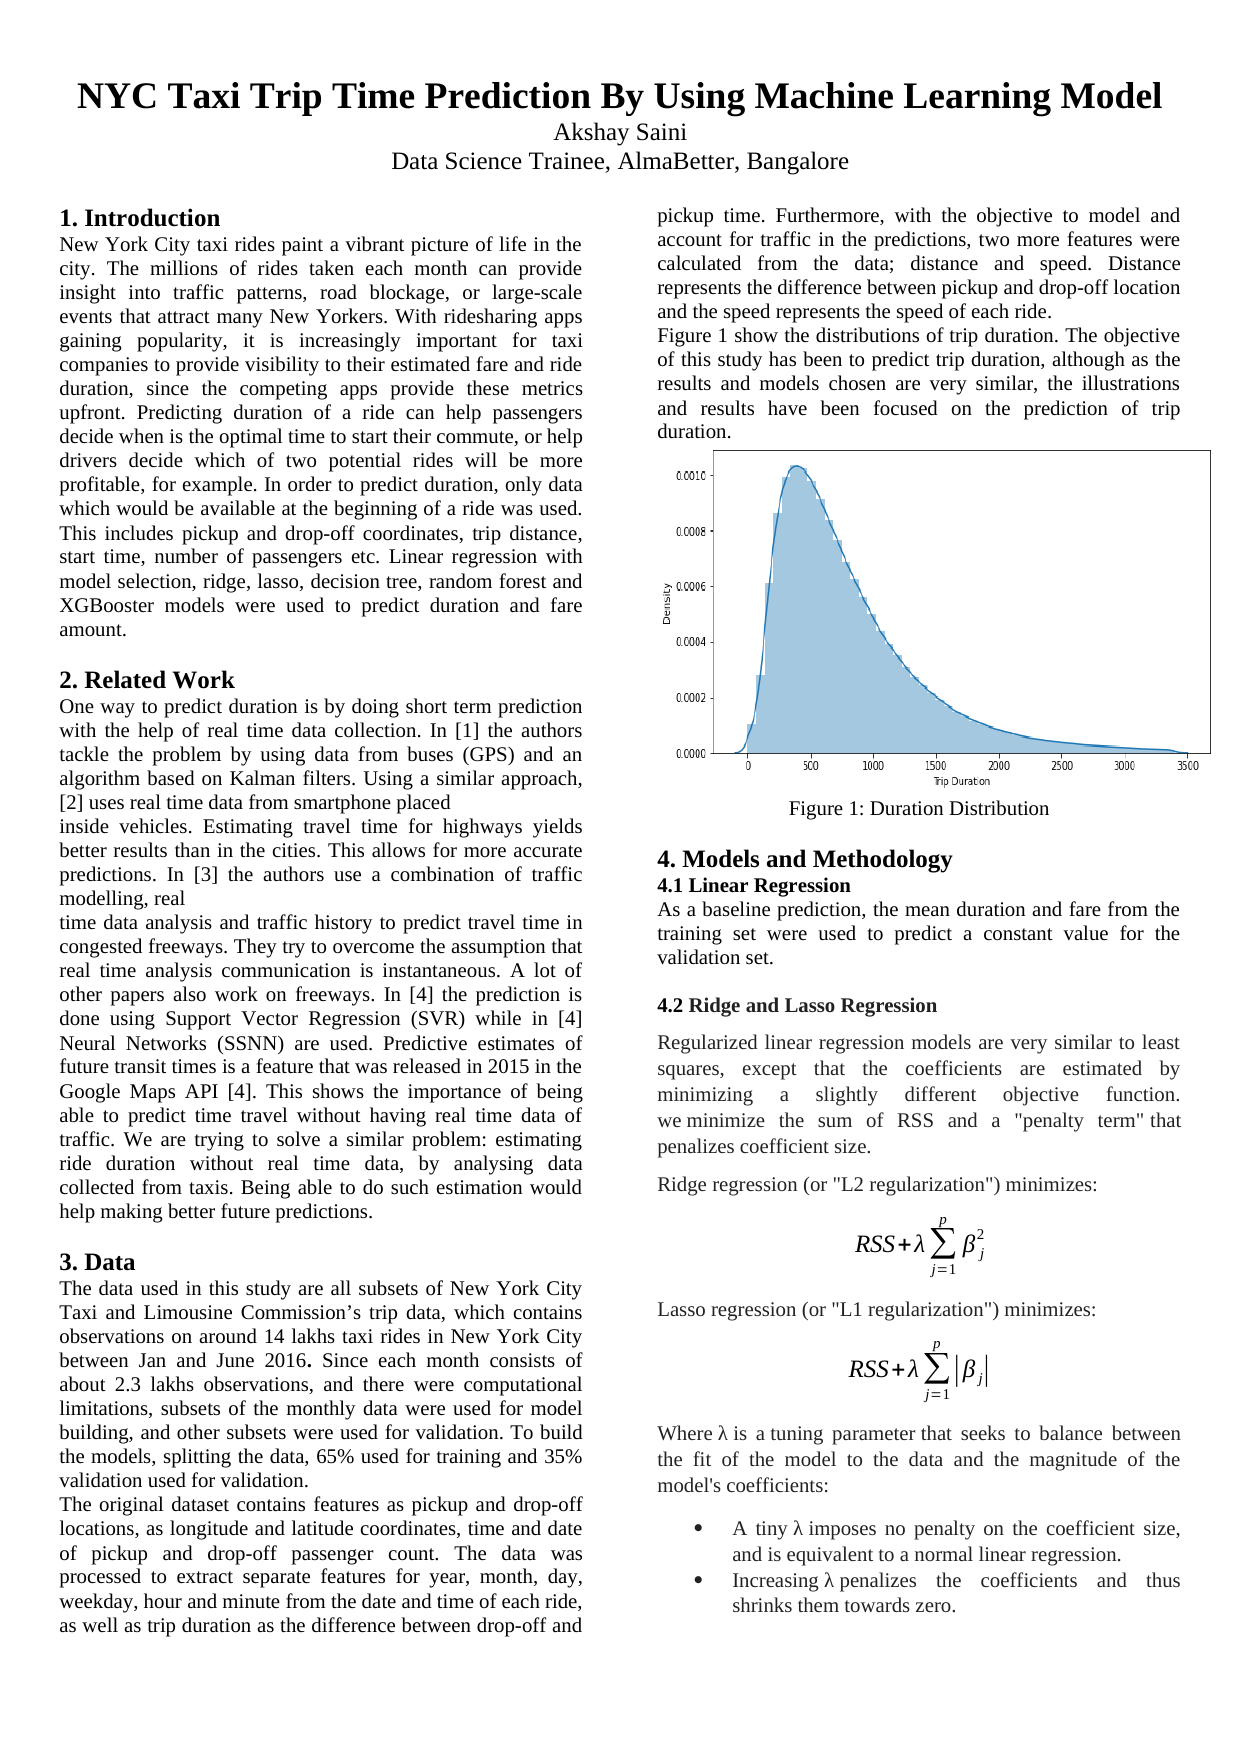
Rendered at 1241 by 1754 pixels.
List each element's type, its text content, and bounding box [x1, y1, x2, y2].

text New York City taxi rides paint a vibrant picture of life in the city. The millions of rides taken each month can provide insight into traffic patterns, road blockage, or large-scale events that attract many New Yorkers. With ridesharing apps gaining popularity, it is increasingly important for taxi companies to provide visibility to their estimated fare and ride duration, since the competing apps provide these metrics upfront. Predicting duration of a ride can help passengers decide when is the optimal time to start their commute, or help drivers decide which of two potential rides will be more profitable, for example. In order to predict duration, only data which would be available at the beginning of a ride was used. This includes pickup and drop-off coordinates, trip distance, start time, number of passengers etc. Linear regression with model selection, ridge, lasso, decision tree, random forest and XGBooster models were used to predict duration and fare amount. [59, 232, 583, 641]
text The original dataset contains features as pickup and drop-off locations, as longitude and latitude coordinates, time and date of pickup and drop-off passenger count. The data was processed to extract separate features for year, month, day, weekday, hour and minute from the date and time of each ride, as well as trip duration as the difference between drop-off and pickup time. Furthermore, with the objective to model and account for traffic in the predictions, two more features were calculated from the data; distance and speed. Distance represents the difference between pickup and drop-off location and the speed represents the speed of each ride. [59, 1492, 583, 1637]
text As a baseline prediction, the mean duration and fare from the training set were used to predict a constant value for the validation set. [657, 897, 1181, 969]
text time data analysis and traffic history to predict travel time in congested freeways. They try to overcome the assumption that real time analysis communication is instantaneous. A lot of other papers also work on freeways. In [4] the prediction is done using Support Vector Regression (SVR) while in [4] Neural Networks (SSNN) are used. Predictive estimates of future transit times is a feature that was released in 2015 in the Google Maps API [4]. This shows the importance of being able to predict time travel without having real time data of traffic. We are trying to solve a similar problem: estimating ride duration without real time data, by analysing data collected from taxis. Being able to do such estimation would help making better future predictions. [59, 910, 583, 1223]
list Increasing λ penalizes the coefficients and thus shrinks them towards zero. [694, 1567, 1181, 1617]
subtitle Ridge regression (or "L2 regularization") minimizes: [657, 1172, 1181, 1196]
text Figure 1: Duration Distribution [657, 796, 1181, 820]
picture [657, 443, 1216, 796]
list A tiny λ imposes no penalty on the coefficient size, and is equivalent to a normal linear regression. [694, 1516, 1181, 1566]
text Figure 1 show the distributions of trip duration. The objective of this study has been to predict trip duration, although as the results and models chosen are very similar, the illustrations and results have been focused on the prediction of trip duration. [657, 323, 1181, 443]
text 3. Data [59, 1247, 583, 1276]
text One way to predict duration is by doing short term prediction with the help of real time data collection. In [1] the authors tackle the problem by using data from buses (GPS) and an algorithm based on Kalman filters. Using a similar approach, [2] uses real time data from smartphone placed [59, 693, 583, 814]
text 1. Introduction [59, 203, 583, 232]
text 4.2 Ridge and Lasso Regression [657, 993, 1181, 1017]
text Where λ is a tuning parameter that seeks to balance between the fit of the model to the data and the magnitude of the model's coefficients: [657, 1421, 1181, 1497]
subtitle Regularized linear regression models are very similar to least squares, except that the coefficients are estimated by minimizing a slightly different objective function. we minimize the sum of RSS and a "penalty term" that penalizes coefficient size. [657, 1030, 1181, 1158]
text 2. Related Work [59, 665, 583, 693]
text 4. Models and Methodology [657, 844, 1181, 873]
text 4.1 Linear Regression [657, 873, 1181, 897]
subtitle Lasso regression (or "L1 regularization") minimizes: [657, 1297, 1181, 1321]
text The original dataset contains features as pickup and drop-off locations, as longitude and latitude coordinates, time and date of pickup and drop-off passenger count. The data was processed to extract separate features for year, month, day, weekday, hour and minute from the date and time of each ride, as well as trip duration as the difference between drop-off and pickup time. Furthermore, with the objective to model and account for traffic in the predictions, two more features were calculated from the data; distance and speed. Distance represents the difference between pickup and drop-off location and the speed represents the speed of each ride. [657, 203, 1181, 323]
text inside vehicles. Estimating travel time for highways yields better results than in the cities. This allows for more accurate predictions. In [3] the authors use a combination of traffic modelling, real [59, 814, 583, 910]
text The data used in this study are all subsets of New York City Taxi and Limousine Commission’s trip data, which contains observations on around 14 lakhs taxi rides in New York City between Jan and June 2016. Since each month consists of about 2.3 lakhs observations, and there were computational limitations, subsets of the monthly data were used for model building, and other subsets were used for validation. To build the models, splitting the data, 65% used for training and 35% validation used for validation. [59, 1276, 583, 1492]
